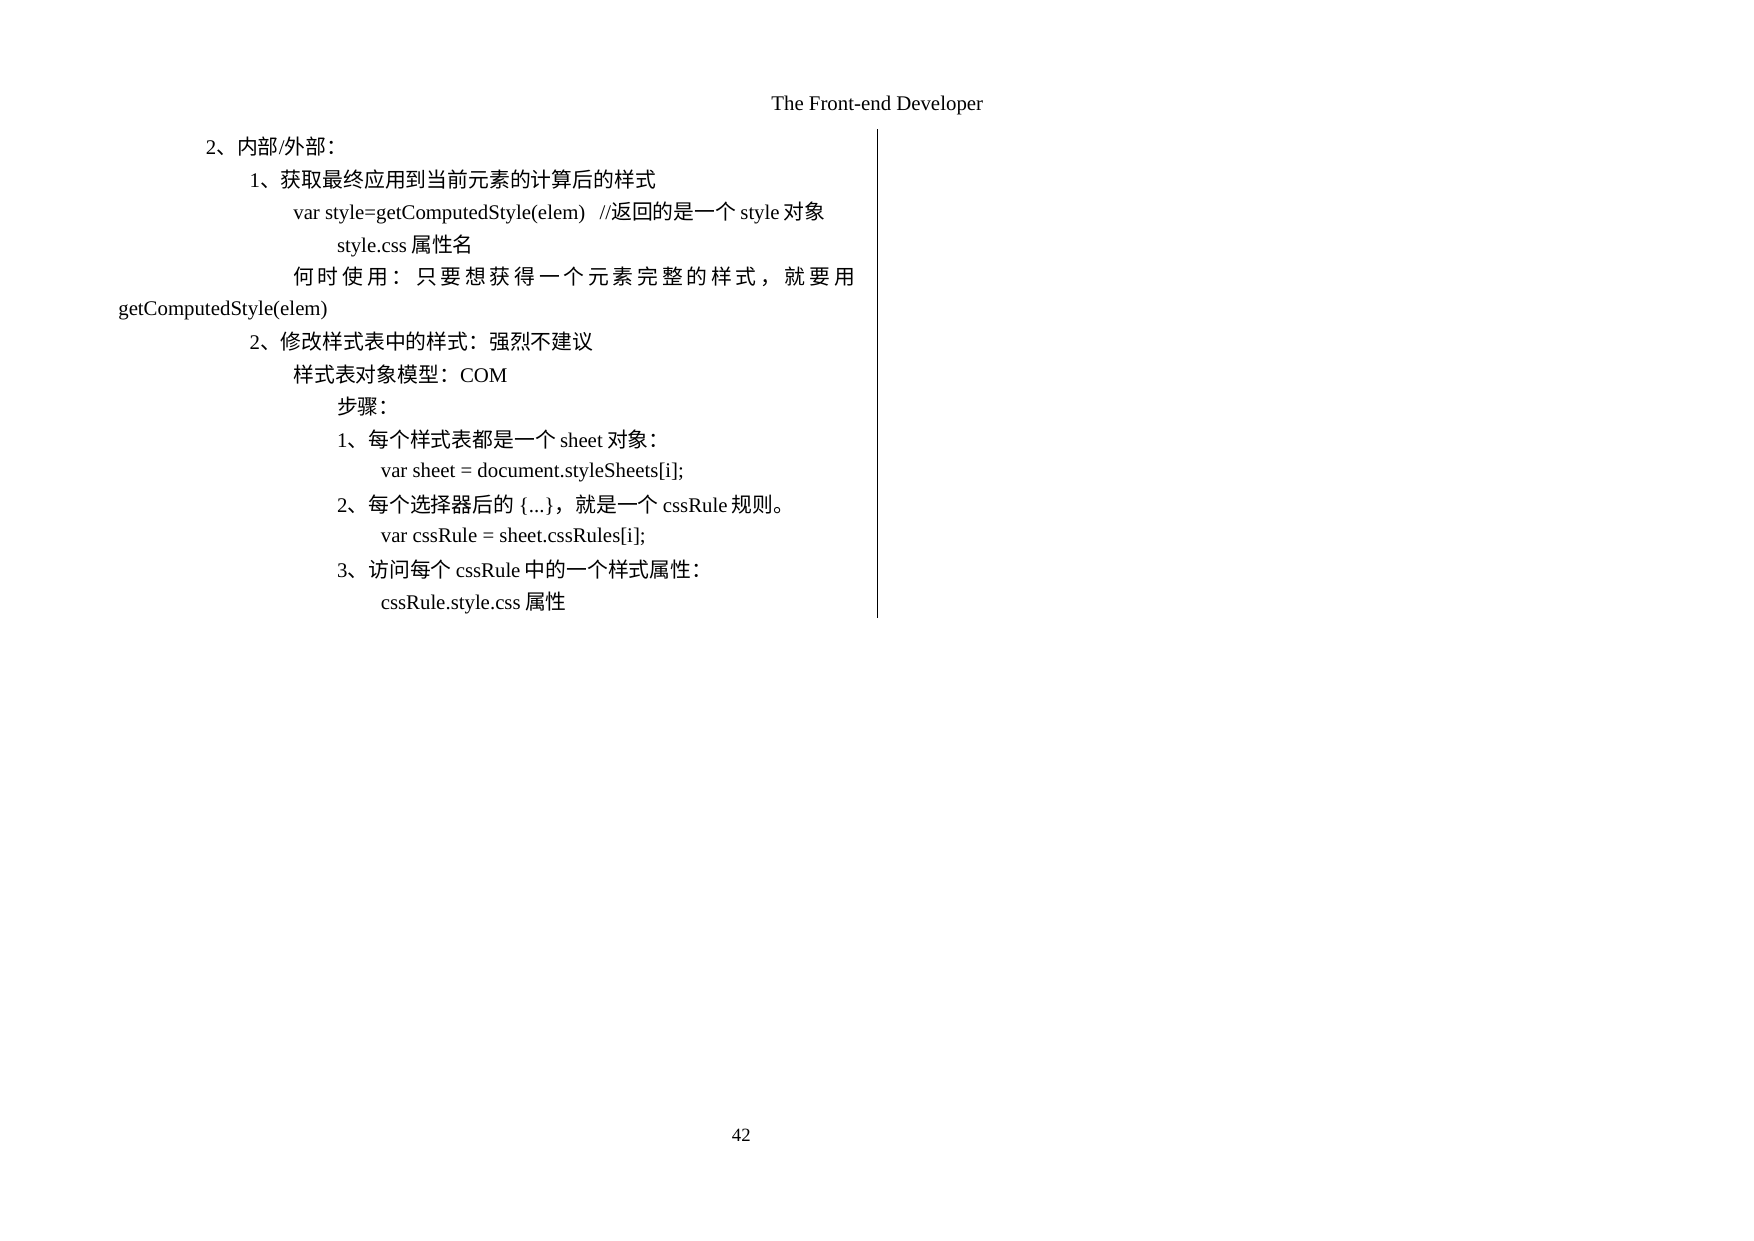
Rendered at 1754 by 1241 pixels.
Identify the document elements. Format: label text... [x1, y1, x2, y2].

text 步骤： [118, 389, 855, 422]
text 3、访问每个cssRule中的一个样式属性： [118, 552, 855, 584]
text 1、获取最终应用到当前元素的计算后的样式 [118, 162, 855, 194]
text 2、每个选择器后的 {...}，就是一个cssRule规则。 [118, 487, 855, 519]
text 何时使用：只要想获得一个元素完整的样式，就要用getComputedStyle(elem) [118, 259, 855, 324]
text var cssRule = sheet.cssRules[i]; [118, 519, 855, 552]
text cssRule.style.css属性 [118, 584, 855, 617]
text 1、每个样式表都是一个sheet对象： [118, 422, 855, 454]
text 样式表对象模型：COM [118, 357, 855, 389]
text style.css属性名 [118, 227, 855, 259]
text 2、内部/外部： [118, 129, 855, 162]
text var sheet = document.styleSheets[i]; [118, 454, 855, 487]
text var style=getComputedStyle(elem) //返回的是一个style对象 [118, 194, 855, 227]
text 2、修改样式表中的样式：强烈不建议 [118, 324, 855, 357]
